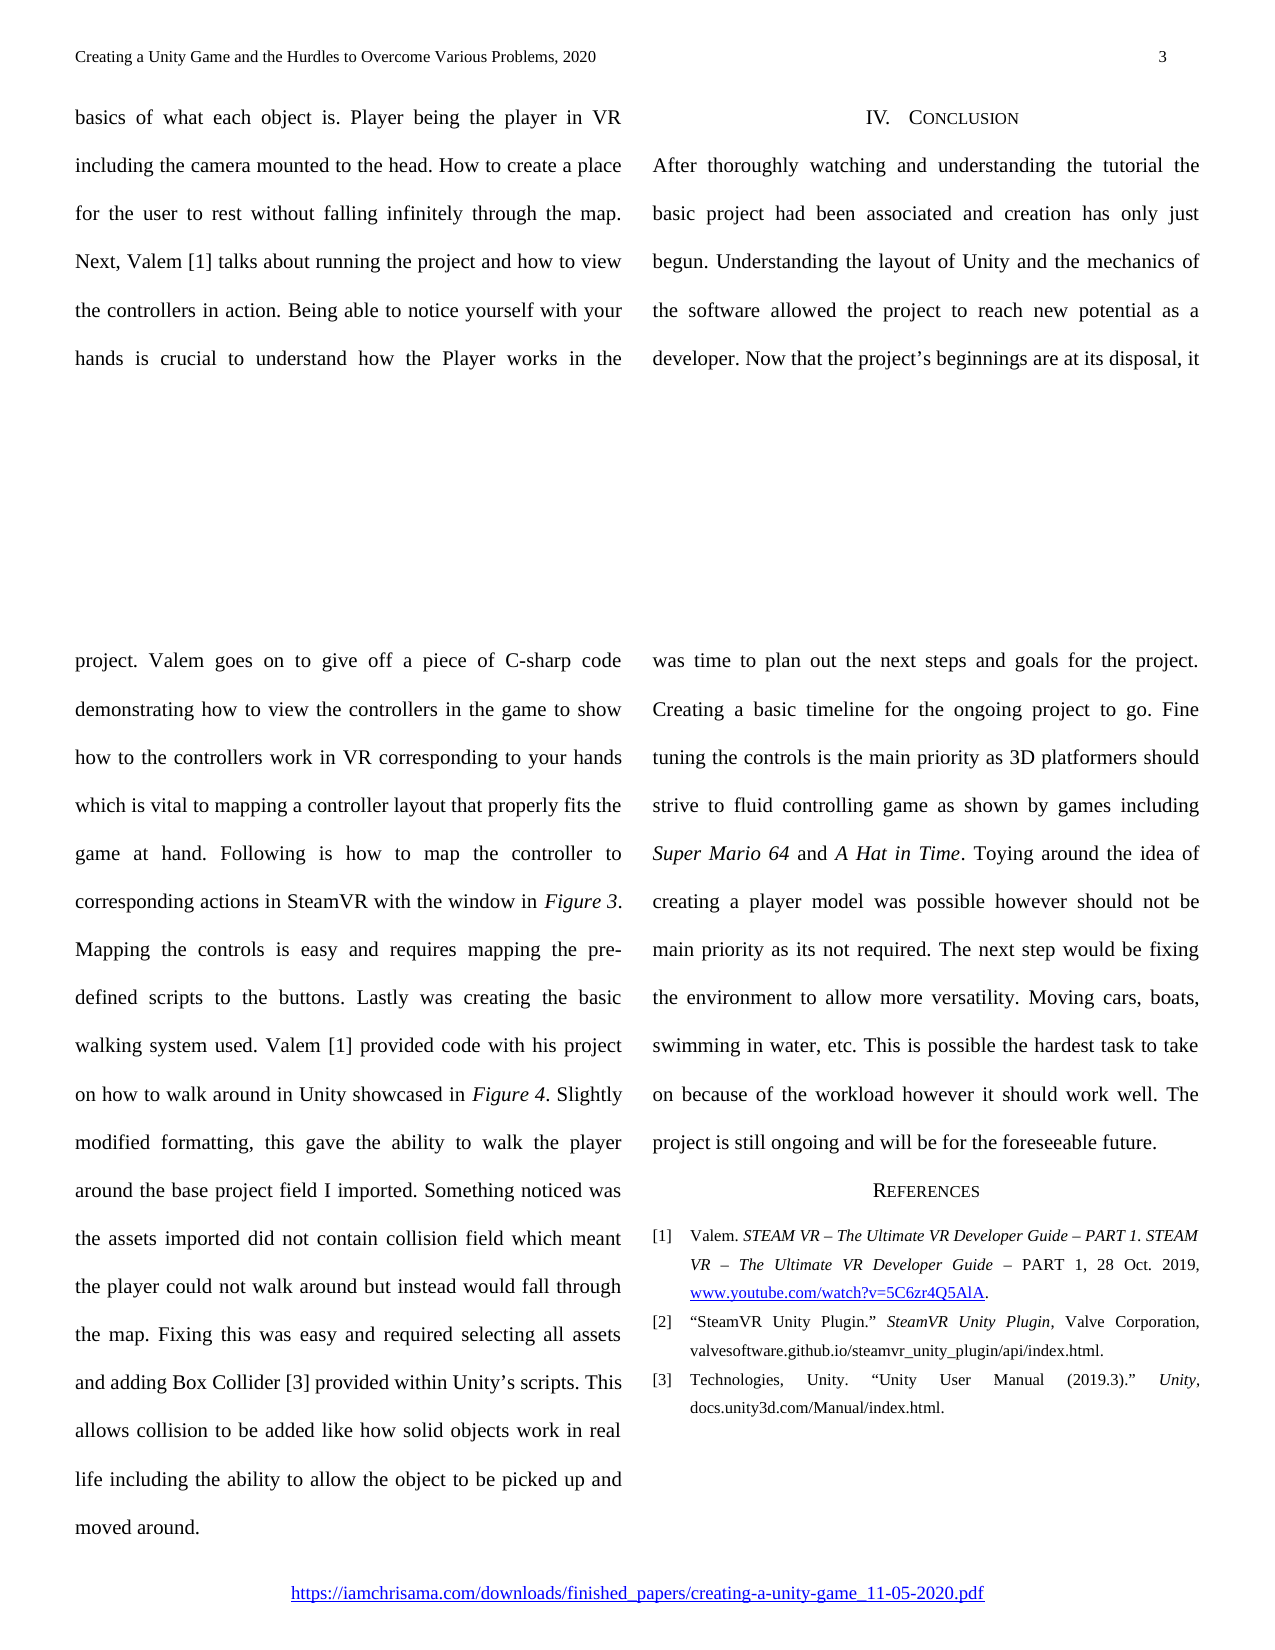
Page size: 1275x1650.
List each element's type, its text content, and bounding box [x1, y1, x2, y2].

text References [652, 1178, 1200, 1202]
list Conclusion [709, 105, 1200, 129]
text After thoroughly watching and understanding the tutorial the basic project had been associated and creation has only just begun. Understanding the layout of Unity and the mechanics of the software allowed the project to reach new potential as a developer. Now that the project’s beginnings are at its disposal, it was time to plan out the next steps and goals for the project. Creating a basic timeline for the ongoing project to go. Fine tuning the controls is the main priority as 3D platformers should strive to fluid controlling game as shown by games including Super Mario 64 and A Hat in Time. Toying around the idea of creating a player model was possible however should not be main priority as its not required. The next step would be fixing the environment to allow more versatility. Moving cars, boats, swimming in water, etc. This is possible the hardest task to take on because of the workload however it should work well. The project is still ongoing and will be for the foreseeable future. [652, 153, 1200, 1154]
text Valem. STEAM VR – The Ultimate VR Developer Guide – PART 1. STEAM VR – The Ultimate VR Developer Guide – PART 1, 28 Oct. 2019, www.youtube.com/watch?v=5C6zr4Q5AlA. [652, 1226, 1200, 1302]
text Technologies, Unity. “Unity User Manual (2019.3).” Unity, docs.unity3d.com/Manual/index.html. [652, 1369, 1200, 1417]
text “SteamVR Unity Plugin.” SteamVR Unity Plugin, Valve Corporation, valvesoftware.github.io/steamvr_unity_plugin/api/index.html. [652, 1312, 1200, 1360]
